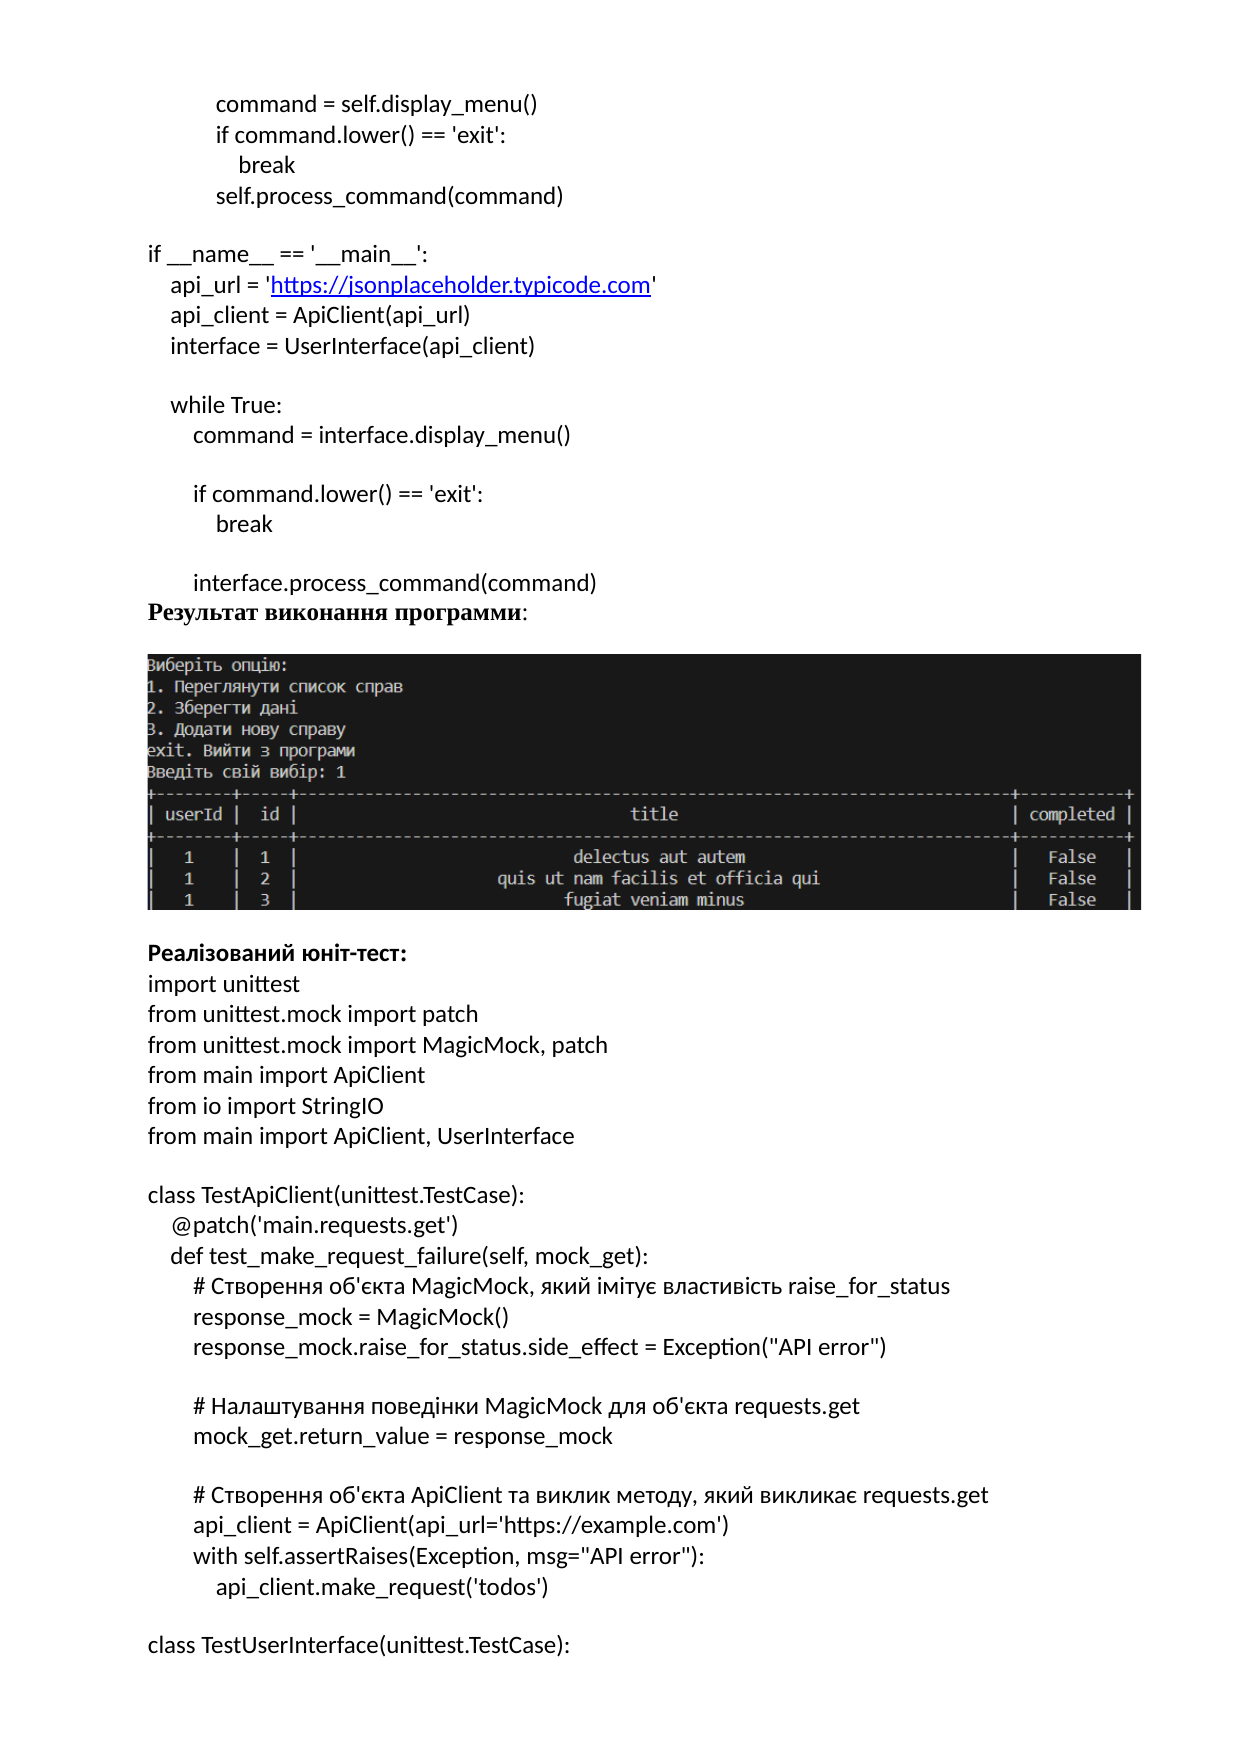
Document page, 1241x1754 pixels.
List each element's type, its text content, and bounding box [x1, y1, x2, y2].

text while True: [148, 389, 1152, 419]
text break [148, 149, 1152, 180]
text api_client = ApiClient(api_url) [148, 300, 1152, 330]
picture [147, 654, 1142, 910]
text api_client = ApiClient(api_url='https://example.com') [148, 1509, 1152, 1540]
text if command.lower() == 'exit': [148, 119, 1152, 149]
text interface = UserInterface(api_client) [148, 330, 1152, 361]
text Реалізований юніт-тест: [148, 937, 1152, 968]
text from io import StringIO [148, 1090, 1152, 1120]
text import unittest [148, 968, 1152, 998]
text class TestUserInterface(unittest.TestCase): [148, 1629, 1152, 1660]
text api_url = 'https://jsonplaceholder.typicode.com' [148, 269, 1152, 300]
text @patch('main.requests.get') [148, 1209, 1152, 1240]
text command = self.display_menu() [148, 88, 1152, 119]
text if __name__ == '__main__': [148, 239, 1152, 269]
text from main import ApiClient [148, 1059, 1152, 1090]
text response_mock.raise_for_status.side_effect = Exception("API error") [148, 1331, 1152, 1362]
text # Створення об'єкта ApiClient та виклик методу, який викликає requests.get [148, 1479, 1152, 1509]
text # Налаштування поведінки MagicMock для об'єкта requests.get [148, 1390, 1152, 1421]
text # Створення об'єкта MagicMock, який імітує властивість raise_for_status [148, 1270, 1152, 1301]
text interface.process_command(command) [148, 567, 1152, 597]
text api_client.make_request('todos') [148, 1571, 1152, 1601]
text command = interface.display_menu() [148, 419, 1152, 450]
text class TestApiClient(unittest.TestCase): [148, 1179, 1152, 1209]
text Результат виконання программи: [148, 597, 1152, 626]
text from unittest.mock import patch [148, 998, 1152, 1029]
text break [148, 508, 1152, 539]
text self.process_command(command) [148, 180, 1152, 211]
text def test_make_request_failure(self, mock_get): [148, 1240, 1152, 1270]
text with self.assertRaises(Exception, msg="API error"): [148, 1540, 1152, 1571]
text from unittest.mock import MagicMock, patch [148, 1029, 1152, 1059]
text if command.lower() == 'exit': [148, 478, 1152, 508]
text mock_get.return_value = response_mock [148, 1421, 1152, 1451]
text from main import ApiClient, UserInterface [148, 1120, 1152, 1151]
text response_mock = MagicMock() [148, 1301, 1152, 1331]
